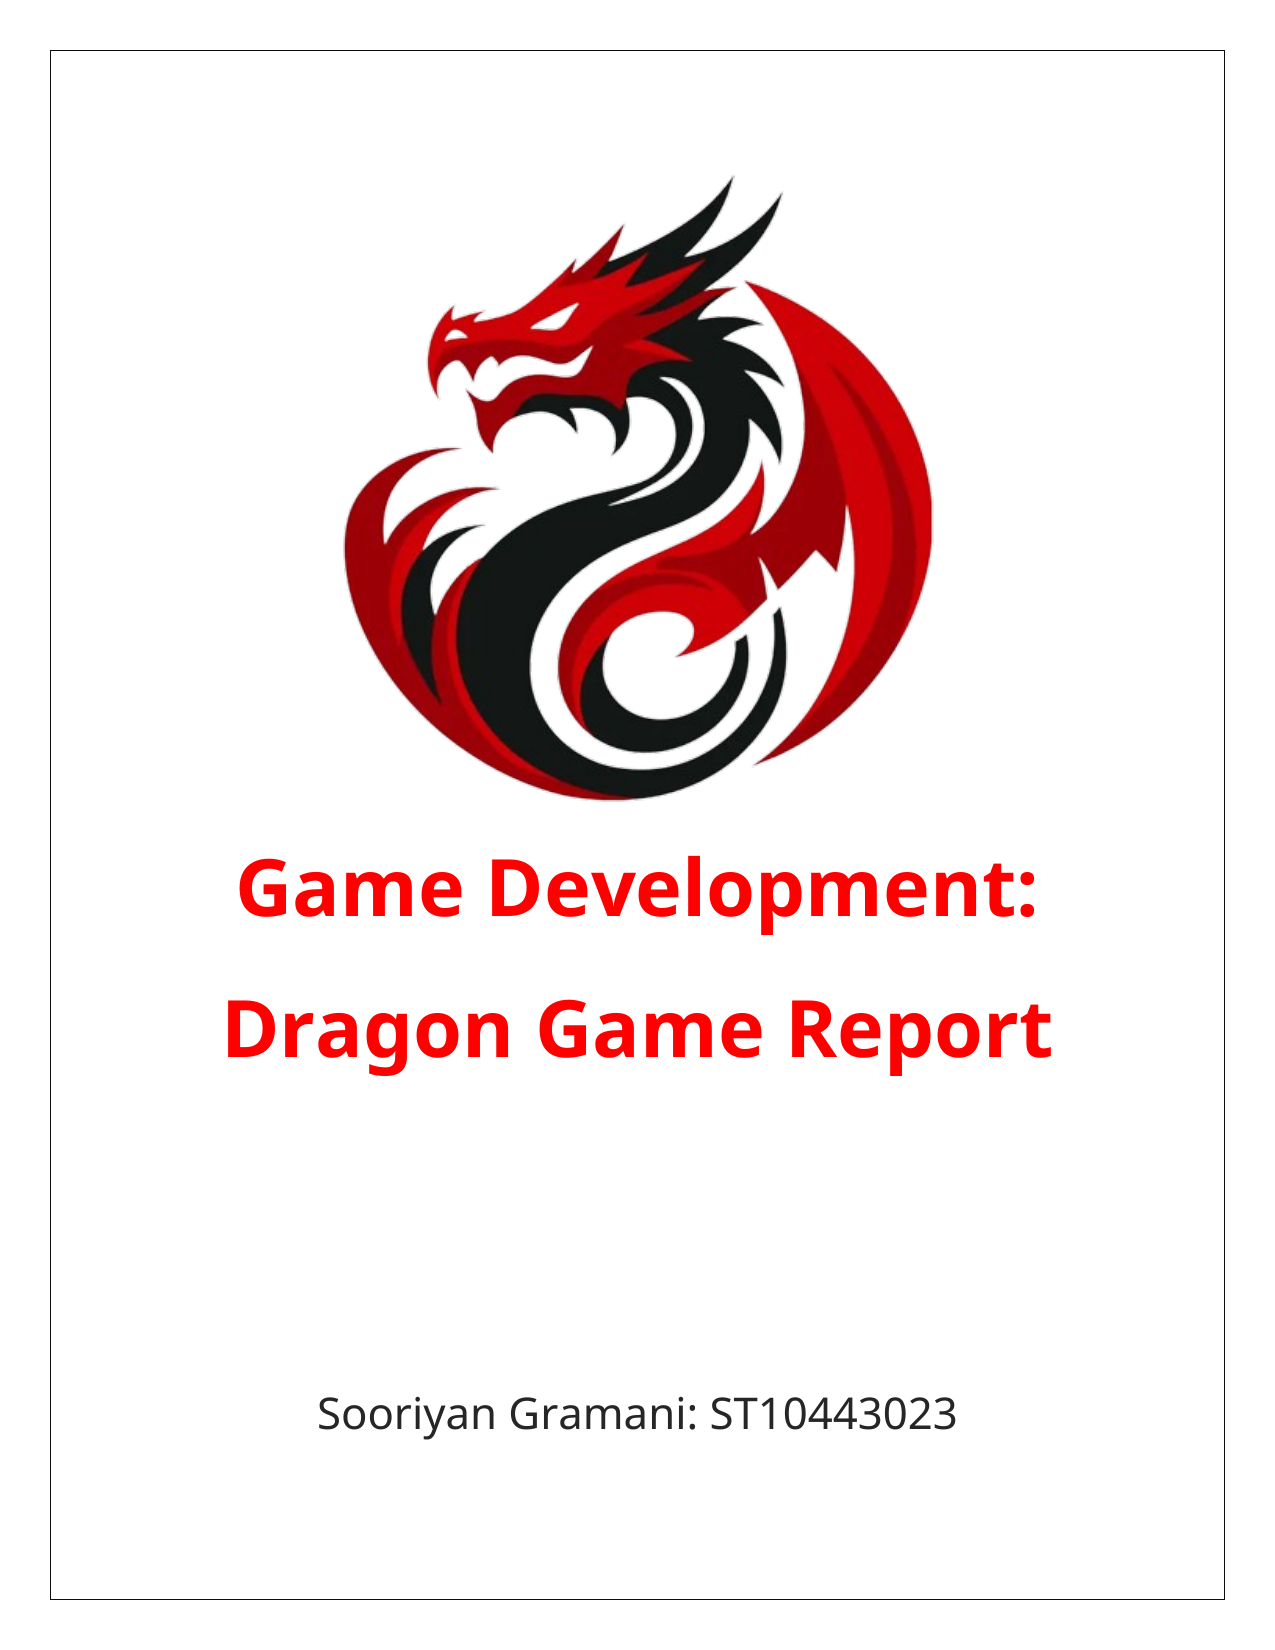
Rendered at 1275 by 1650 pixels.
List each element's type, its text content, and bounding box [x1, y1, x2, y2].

title Game Development: [150, 832, 1125, 939]
picture [187, 150, 1089, 827]
subtitle Sooriyan Gramani: ST10443023 [150, 1382, 1125, 1442]
title Dragon Game Report [150, 973, 1125, 1081]
